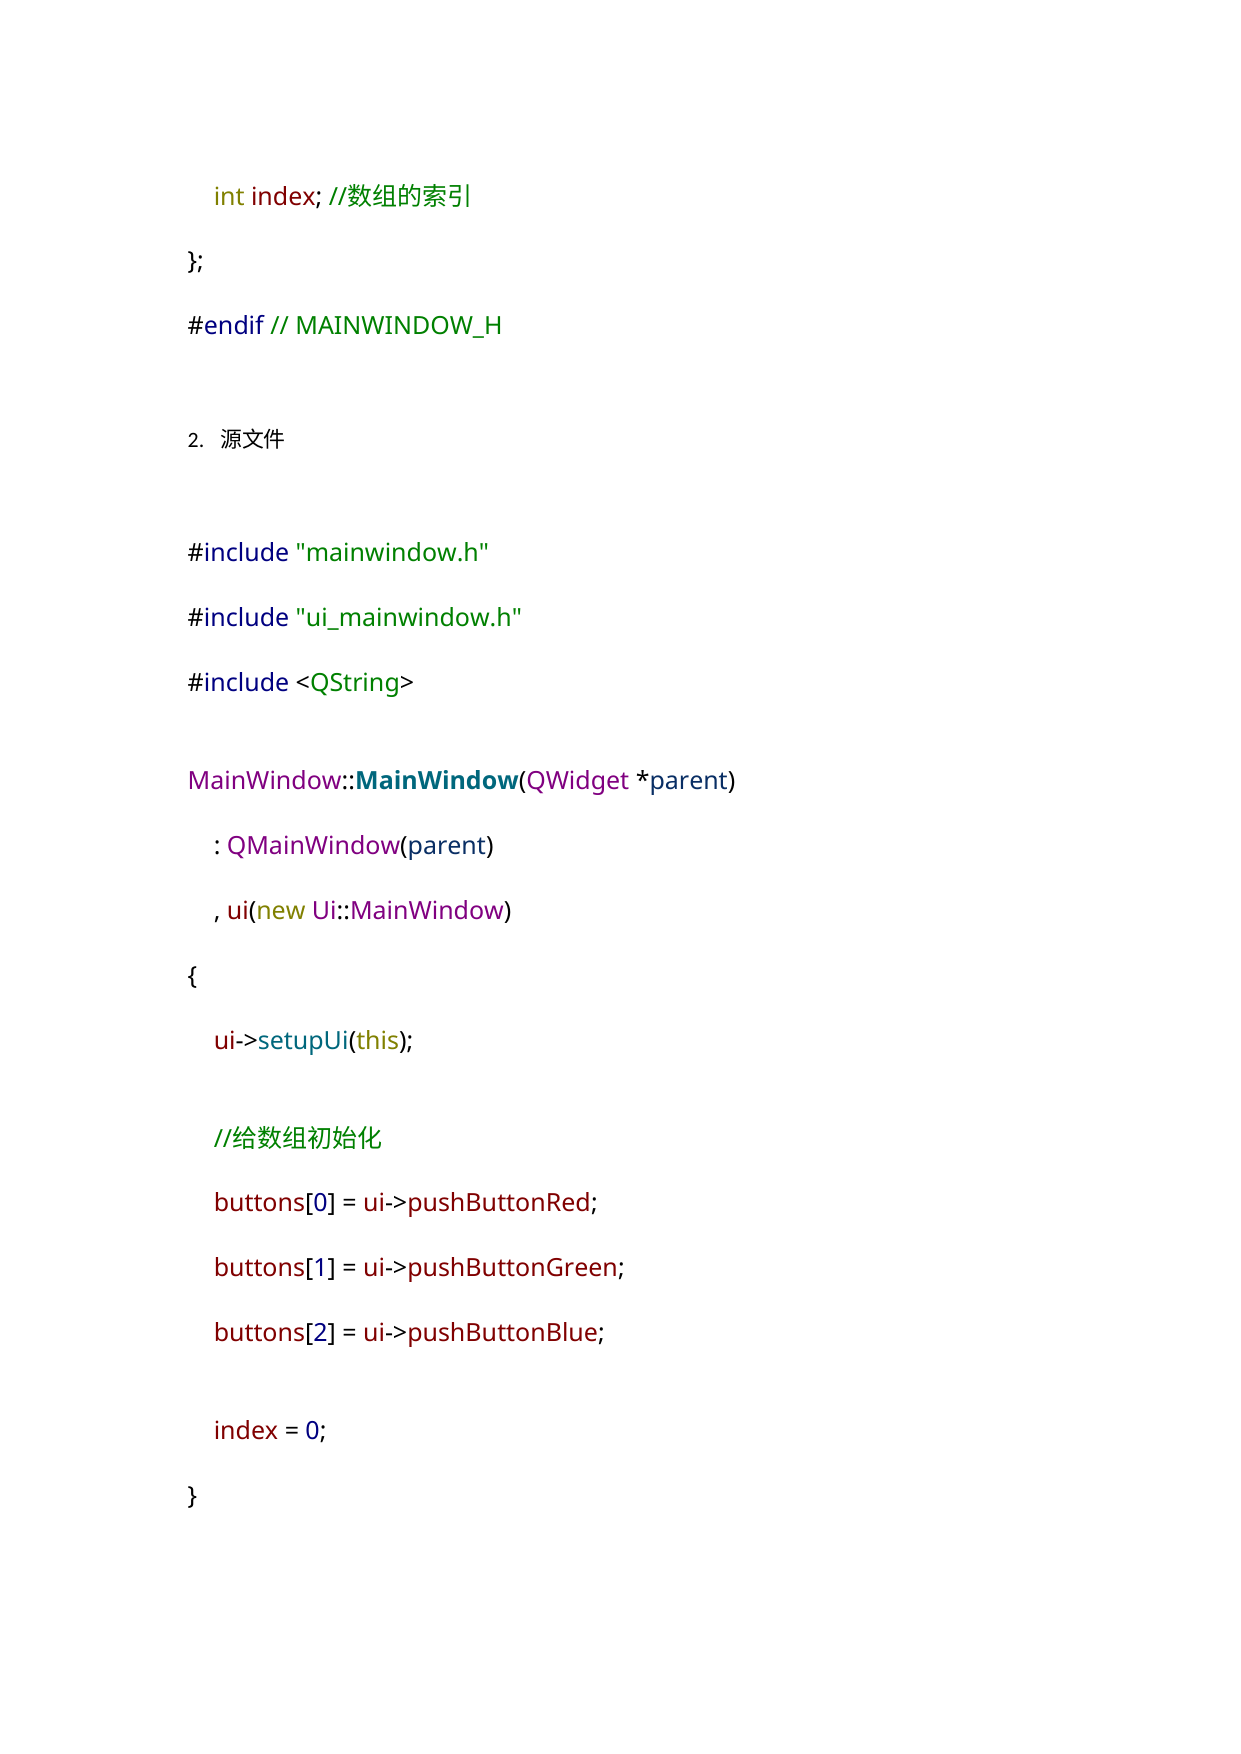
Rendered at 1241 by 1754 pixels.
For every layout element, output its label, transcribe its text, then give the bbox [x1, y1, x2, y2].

text #include <QString> [187, 649, 1053, 714]
text index = 0; [187, 1397, 1053, 1462]
text ui->setupUi(this); [187, 1007, 1053, 1072]
text int index; //数组的索引 [187, 162, 1053, 227]
text buttons[1] = ui->pushButtonGreen; [187, 1234, 1053, 1299]
text , ui(new Ui::MainWindow) [187, 877, 1053, 942]
text : QMainWindow(parent) [187, 812, 1053, 877]
text buttons[2] = ui->pushButtonBlue; [187, 1299, 1053, 1364]
text //给数组初始化 [187, 1104, 1053, 1169]
text } [187, 1462, 1053, 1527]
text #include "ui_mainwindow.h" [187, 584, 1053, 649]
list 源文件 [187, 422, 1053, 454]
text { [187, 942, 1053, 1007]
text MainWindow::MainWindow(QWidget *parent) [187, 747, 1053, 812]
text #endif // MAINWINDOW_H [187, 292, 1053, 357]
text #include "mainwindow.h" [187, 519, 1053, 584]
text buttons[0] = ui->pushButtonRed; [187, 1169, 1053, 1234]
text }; [187, 227, 1053, 292]
